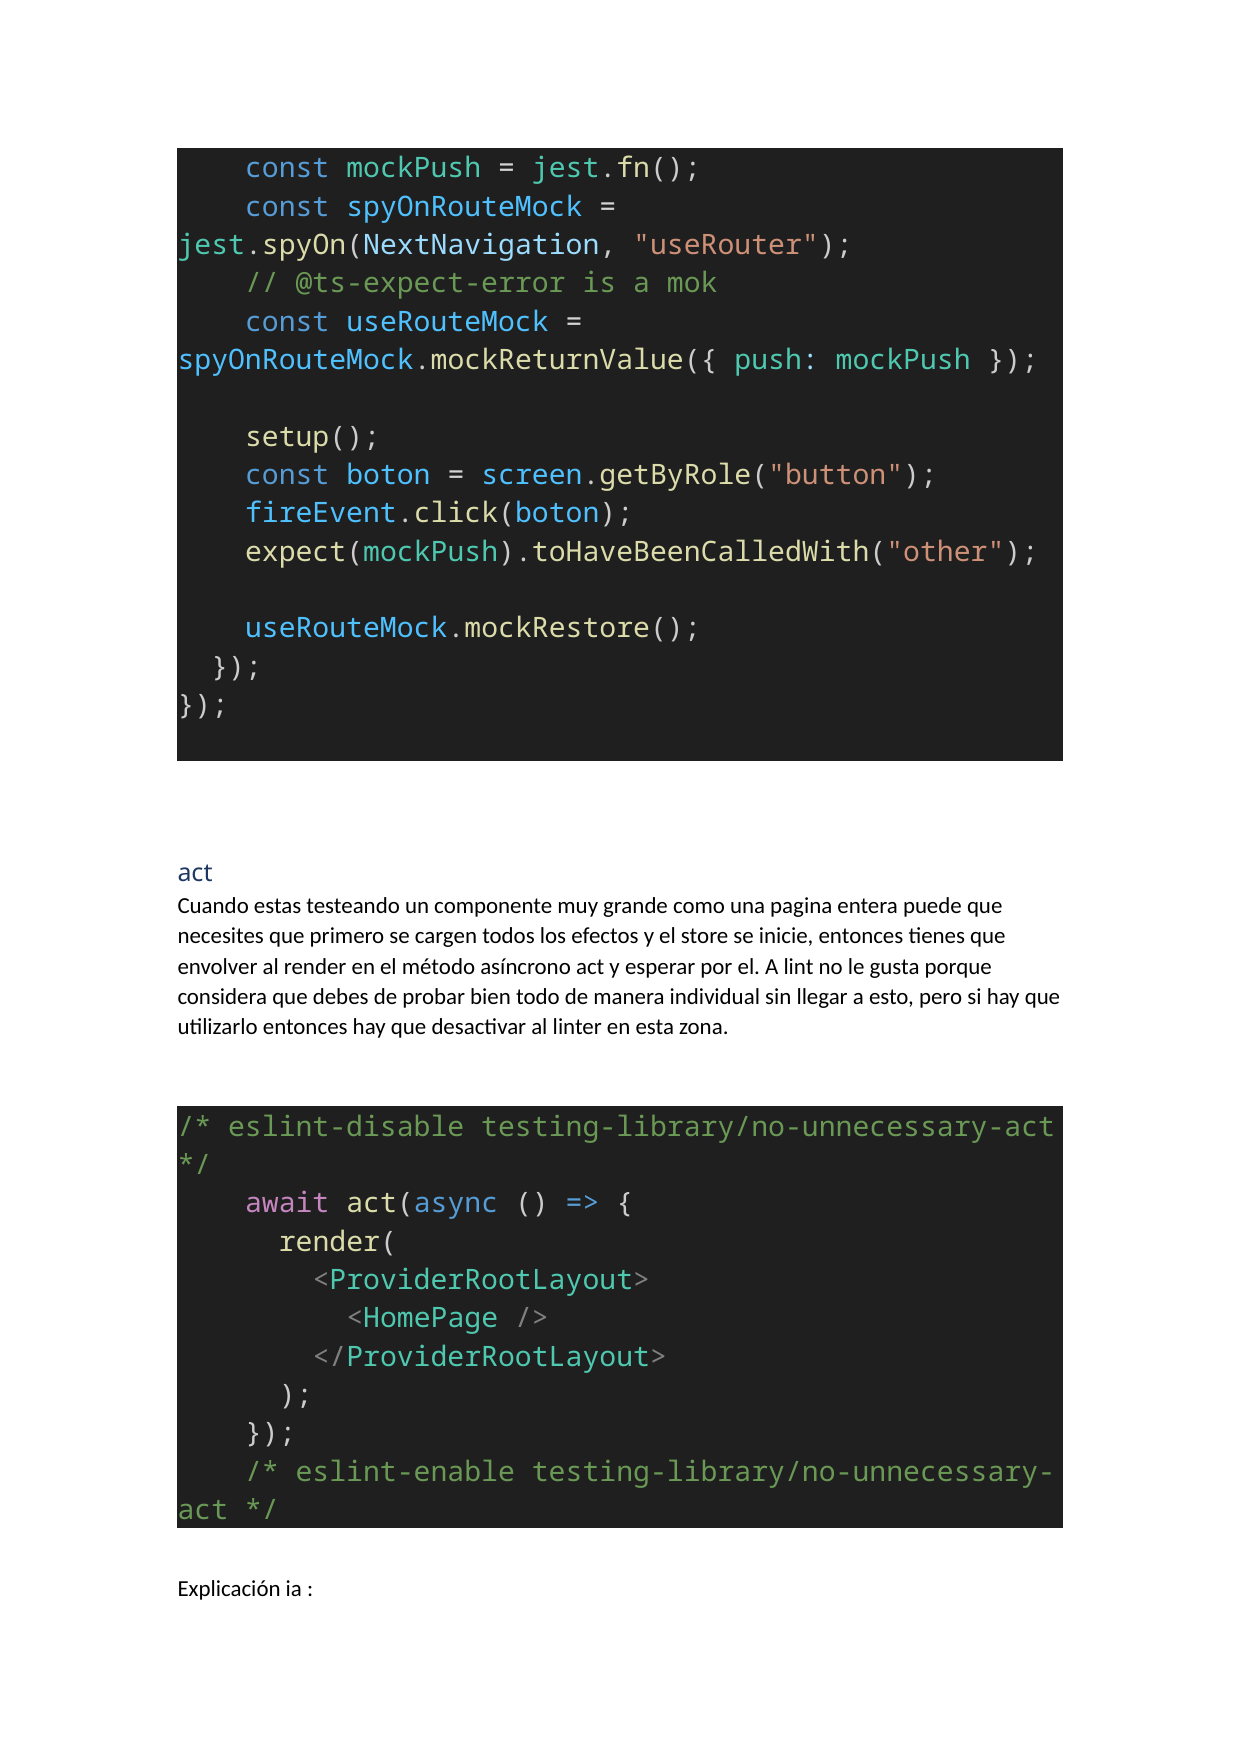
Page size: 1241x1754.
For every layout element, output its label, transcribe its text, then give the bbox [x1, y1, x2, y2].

text render( [177, 1221, 1063, 1259]
text const useRouteMock = spyOnRouteMock.mockReturnValue({ push: mockPush }); [177, 301, 1063, 378]
text // @ts-expect-error is a mok [177, 263, 1063, 301]
text }); [177, 646, 1063, 684]
text useRouteMock.mockRestore(); [177, 608, 1063, 646]
text setup(); [177, 416, 1063, 454]
text Cuando estas testeando un componente muy grande como una pagina entera puede que necesites que primero se cargen todos los efectos y el store se inicie, entonces tienes que envolver al render en el método asíncrono act y esperar por el. A lint no le gusta porque considera que debes de probar bien todo de manera individual sin llegar a esto, pero si hay que utilizarlo entonces hay que desactivar al linter en esta zona. [177, 891, 1063, 1040]
text </ProviderRootLayout> [177, 1336, 1063, 1374]
text }); [177, 1413, 1063, 1451]
text Explicación ia : [177, 1574, 1063, 1603]
text /* eslint-enable testing-library/no-unnecessary-act */ [177, 1451, 1063, 1528]
text const boton = screen.getByRole("button"); [177, 454, 1063, 493]
text <ProviderRootLayout> [177, 1259, 1063, 1298]
text expect(mockPush).toHaveBeenCalledWith("other"); [177, 531, 1063, 569]
text /* eslint-disable testing-library/no-unnecessary-act */ [177, 1106, 1063, 1183]
text fireEvent.click(boton); [177, 493, 1063, 531]
text ); [177, 1374, 1063, 1413]
text await act(async () => { [177, 1183, 1063, 1221]
text const spyOnRouteMock = jest.spyOn(NextNavigation, "useRouter"); [177, 186, 1063, 263]
text const mockPush = jest.fn(); [177, 148, 1063, 186]
text }); [177, 684, 1063, 723]
subtitle act [177, 855, 1063, 889]
text <HomePage /> [177, 1298, 1063, 1336]
